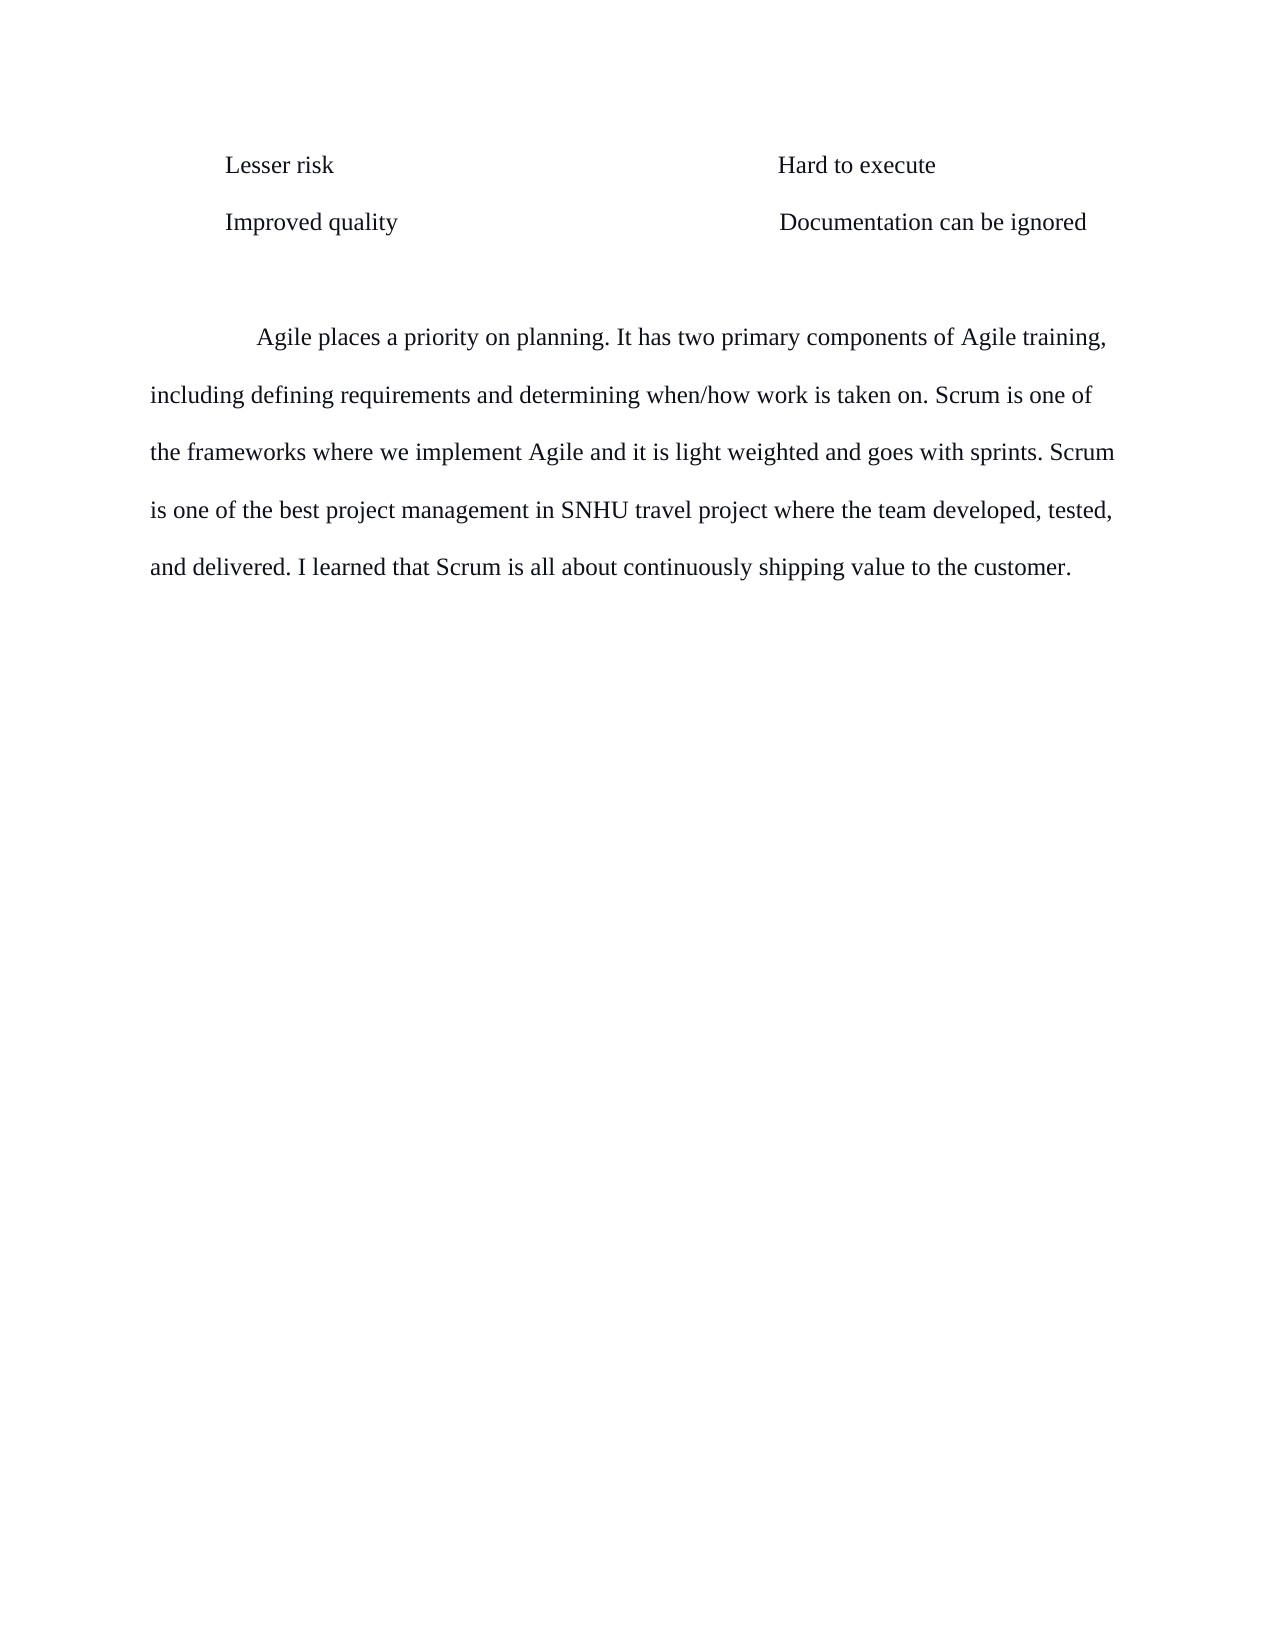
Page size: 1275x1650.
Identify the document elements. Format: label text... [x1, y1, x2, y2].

text Lesser risk Hard to execute [150, 150, 1125, 179]
text Improved quality Documentation can be ignored [150, 207, 1125, 236]
text Agile places a priority on planning. It has two primary components of Agile training, including defining requirements and determining when/how work is taken on. Scrum is one of the frameworks where we implement Agile and it is light weighted and goes with sprints. Scrum is one of the best project management in SNHU travel project where the team developed, tested, and delivered. I learned that Scrum is all about continuously shipping value to the customer. [150, 322, 1125, 581]
